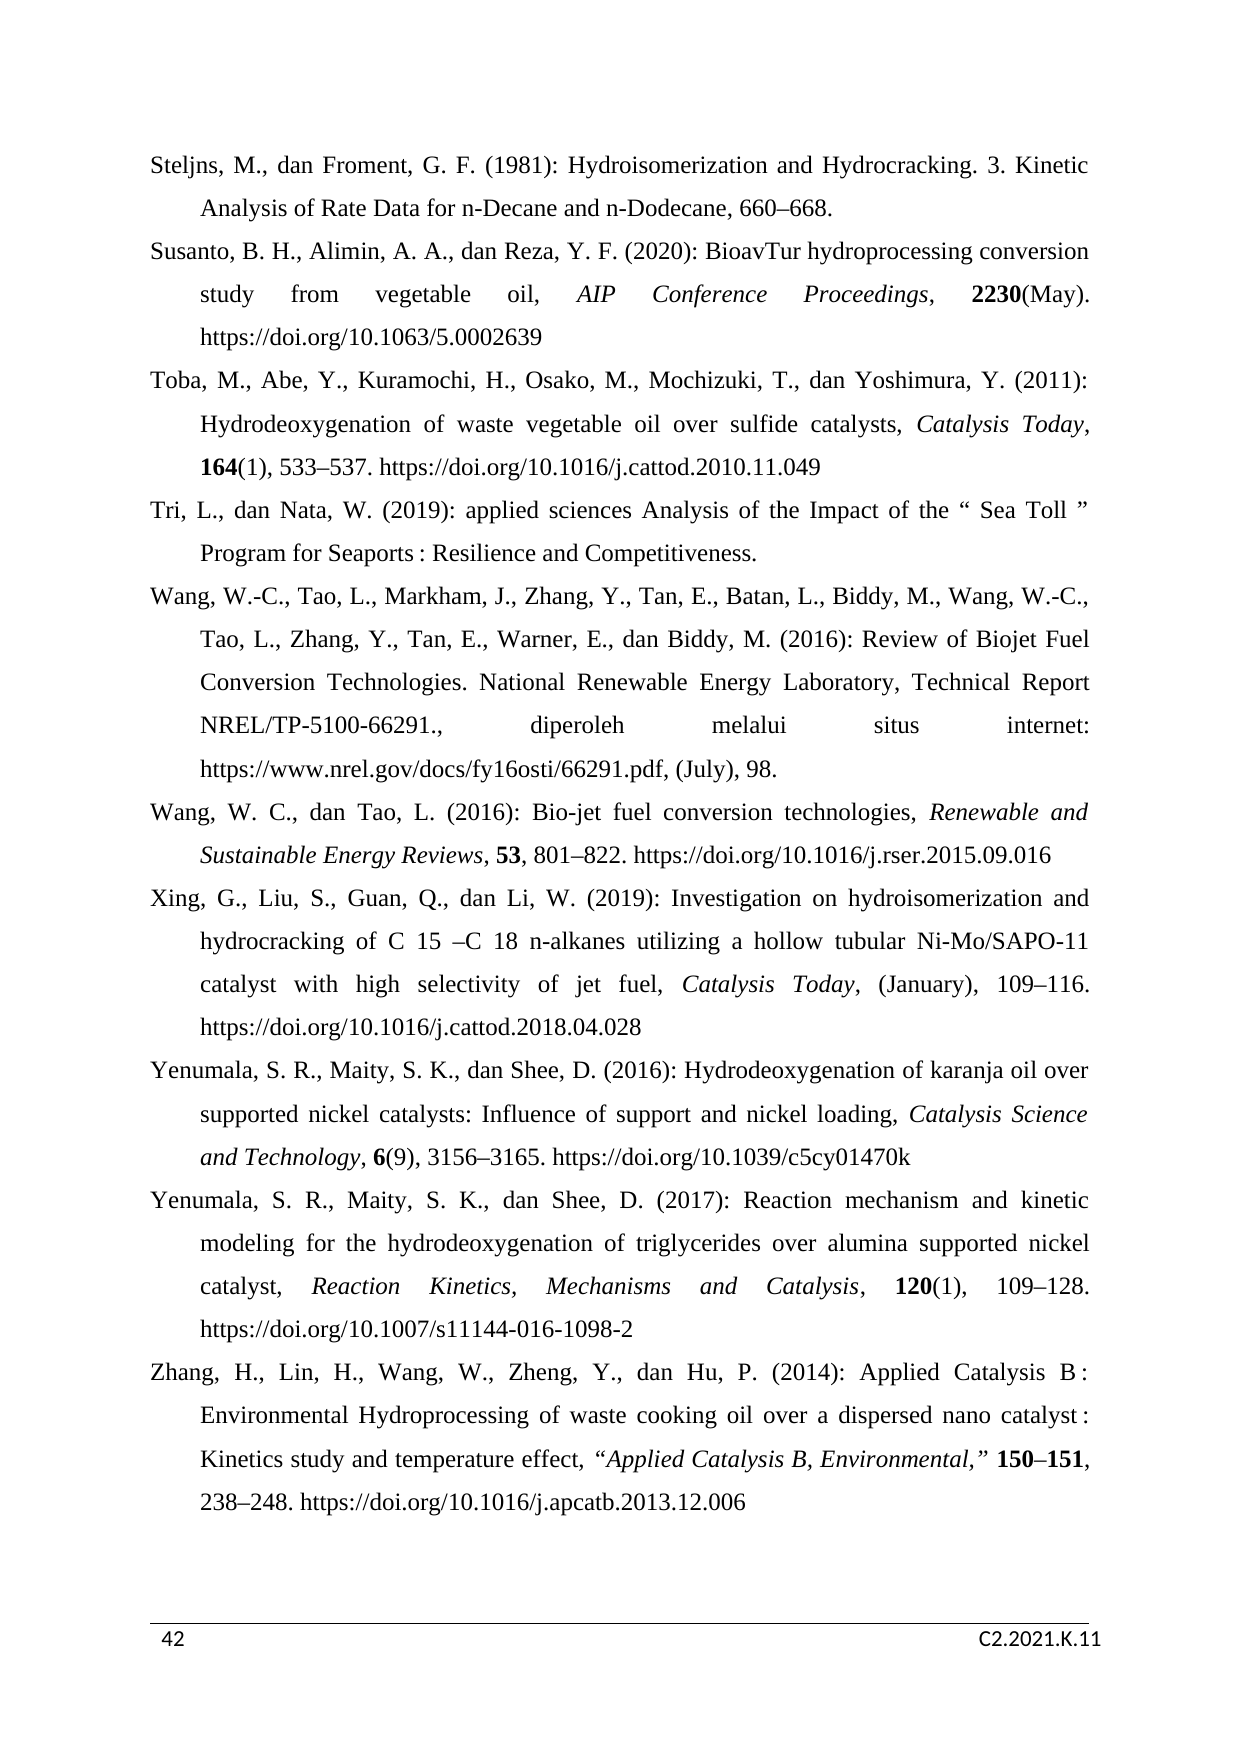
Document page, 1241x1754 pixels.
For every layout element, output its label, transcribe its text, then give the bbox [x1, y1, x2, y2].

text Wang, W. C., dan Tao, L. (2016): Bio-jet fuel conversion technologies, Renewable and Sustainable Energy Reviews, 53, 801–822. https://doi.org/10.1016/j.rser.2015.09.016 [150, 797, 1090, 869]
text Toba, M., Abe, Y., Kuramochi, H., Osako, M., Mochizuki, T., dan Yoshimura, Y. (2011): Hydrodeoxygenation of waste vegetable oil over sulfide catalysts, Catalysis Today, 164(1), 533–537. https://doi.org/10.1016/j.cattod.2010.11.049 [150, 366, 1090, 481]
text Steljns, M., dan Froment, G. F. (1981): Hydroisomerization and Hydrocracking. 3. Kinetic Analysis of Rate Data for n-Decane and n-Dodecane, 660–668. [150, 150, 1090, 222]
text Susanto, B. H., Alimin, A. A., dan Reza, Y. F. (2020): BioavTur hydroprocessing conversion study from vegetable oil, AIP Conference Proceedings, 2230(May). https://doi.org/10.1063/5.0002639 [150, 236, 1090, 351]
text Yenumala, S. R., Maity, S. K., dan Shee, D. (2016): Hydrodeoxygenation of karanja oil over supported nickel catalysts: Influence of support and nickel loading, Catalysis Science and Technology, 6(9), 3156–3165. https://doi.org/10.1039/c5cy01470k [150, 1056, 1090, 1171]
text Yenumala, S. R., Maity, S. K., dan Shee, D. (2017): Reaction mechanism and kinetic modeling for the hydrodeoxygenation of triglycerides over alumina supported nickel catalyst, Reaction Kinetics, Mechanisms and Catalysis, 120(1), 109–128. https://doi.org/10.1007/s11144-016-1098-2 [150, 1185, 1090, 1343]
text Xing, G., Liu, S., Guan, Q., dan Li, W. (2019): Investigation on hydroisomerization and hydrocracking of C 15 –C 18 n-alkanes utilizing a hollow tubular Ni-Mo/SAPO-11 catalyst with high selectivity of jet fuel, Catalysis Today, (January), 109–116. https://doi.org/10.1016/j.cattod.2018.04.028 [150, 883, 1090, 1041]
text Tri, L., dan Nata, W. (2019): applied sciences Analysis of the Impact of the “ Sea Toll ” Program for Seaports : Resilience and Competitiveness. [150, 495, 1090, 567]
text Zhang, H., Lin, H., Wang, W., Zheng, Y., dan Hu, P. (2014): Applied Catalysis B : Environmental Hydroprocessing of waste cooking oil over a dispersed nano catalyst : Kinetics study and temperature effect, “Applied Catalysis B, Environmental,” 150–151, 238–248. https://doi.org/10.1016/j.apcatb.2013.12.006 [150, 1357, 1090, 1516]
text Wang, W.-C., Tao, L., Markham, J., Zhang, Y., Tan, E., Batan, L., Biddy, M., Wang, W.-C., Tao, L., Zhang, Y., Tan, E., Warner, E., dan Biddy, M. (2016): Review of Biojet Fuel Conversion Technologies. National Renewable Energy Laboratory, Technical Report NREL/TP-5100-66291., diperoleh melalui situs internet: https://www.nrel.gov/docs/fy16osti/66291.pdf, (July), 98. [150, 581, 1090, 782]
